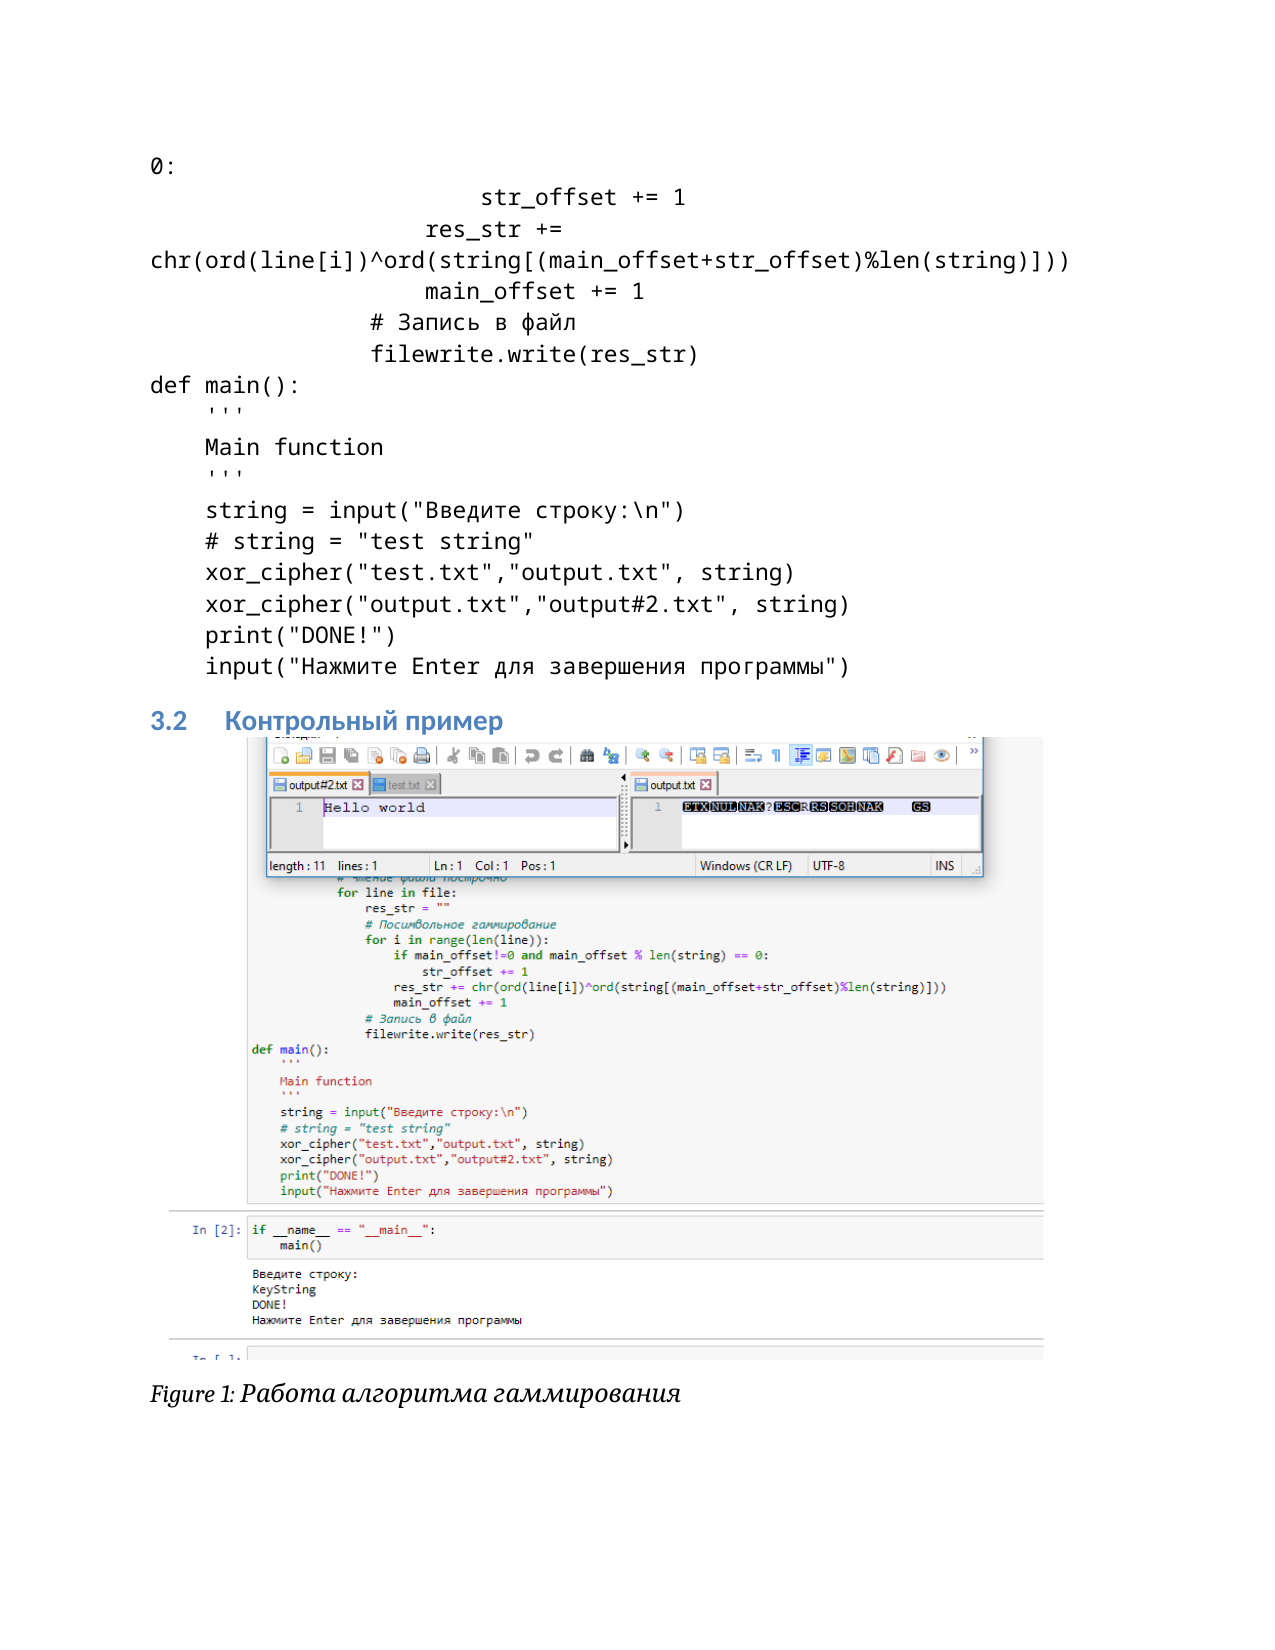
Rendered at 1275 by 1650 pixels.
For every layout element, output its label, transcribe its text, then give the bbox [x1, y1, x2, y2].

text Figure 1: Работа алгоритма гаммирования [150, 1380, 1125, 1409]
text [150, 150, 1125, 681]
subtitle 3.2 Контрольный пример [150, 702, 1125, 738]
picture [168, 737, 1044, 1360]
